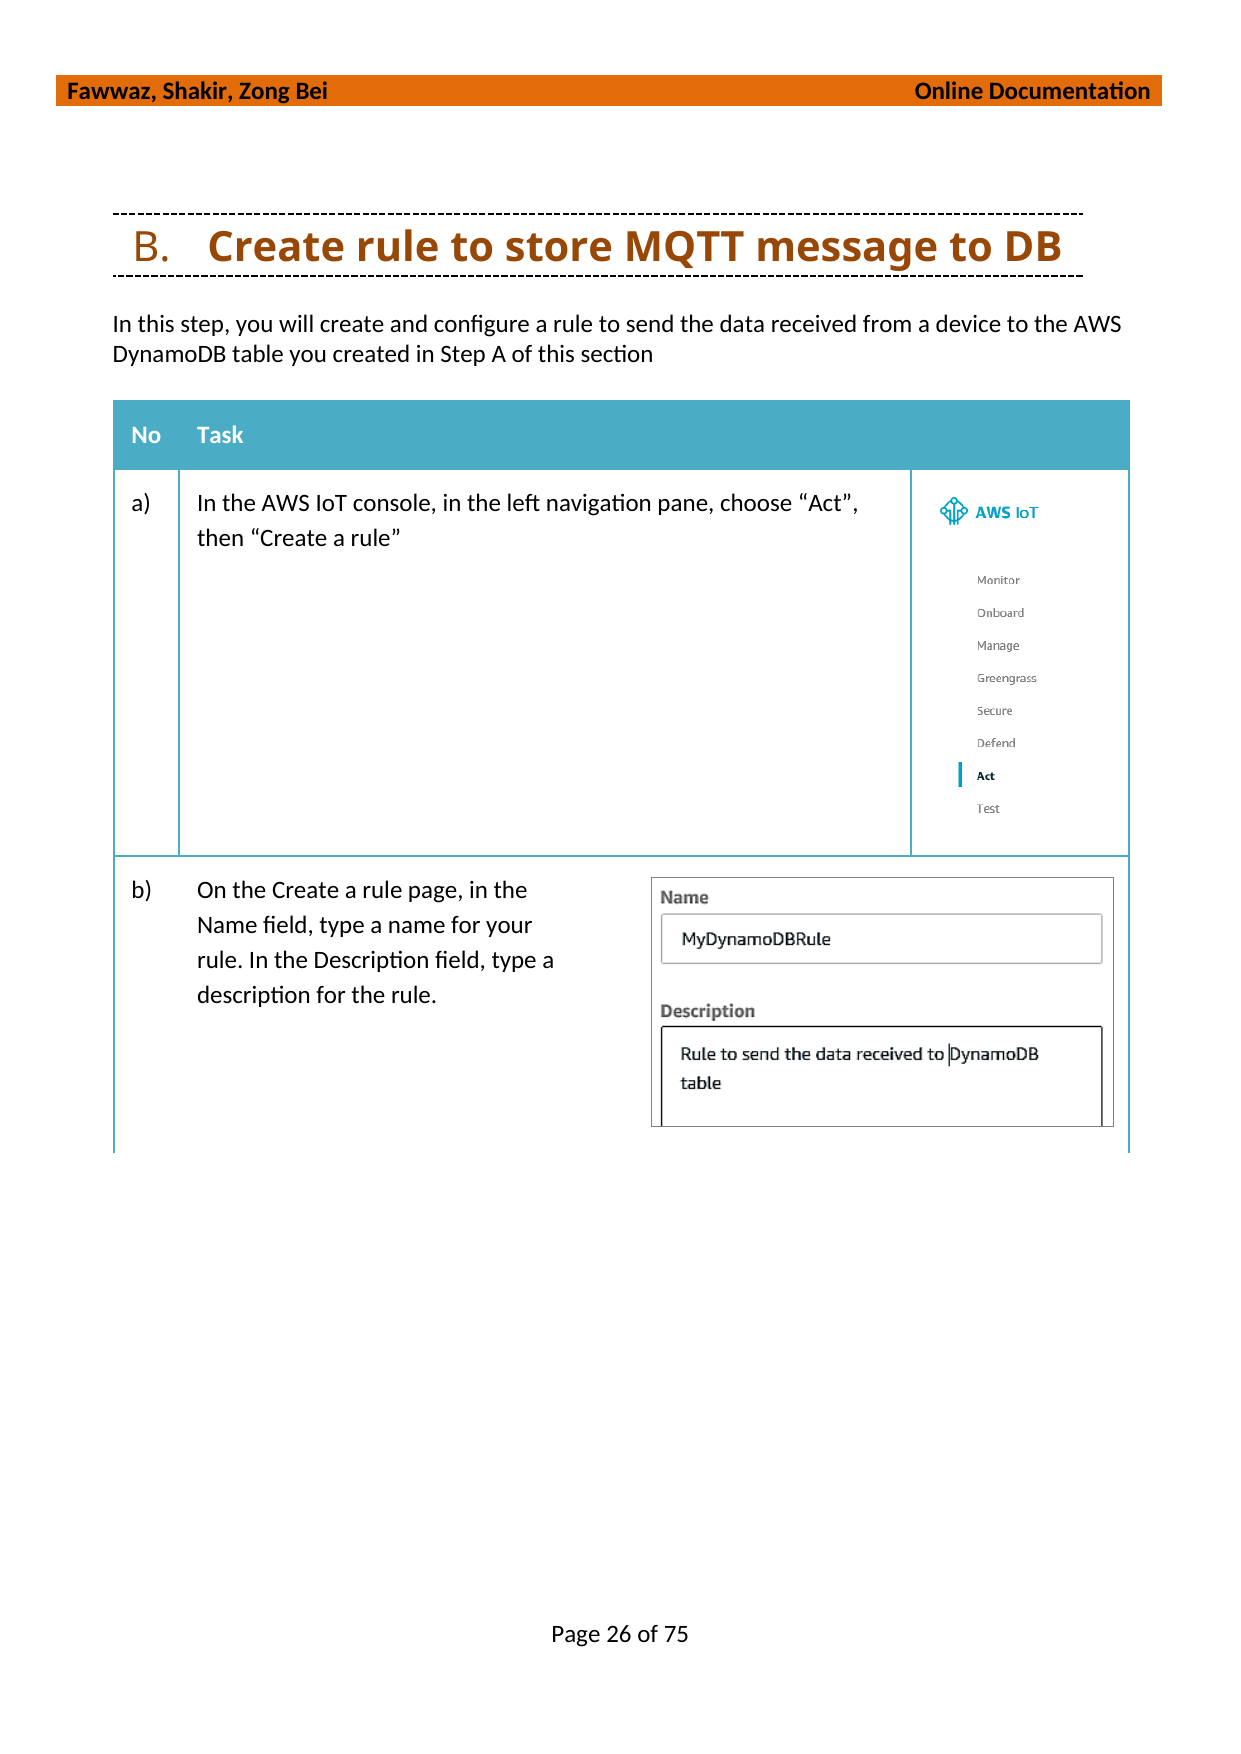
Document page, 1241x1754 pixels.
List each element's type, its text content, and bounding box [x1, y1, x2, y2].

table_cell [115, 857, 179, 1153]
picture [928, 487, 1081, 833]
table_cell [912, 470, 1128, 855]
table_header No [115, 402, 179, 468]
table_header Task [179, 402, 1128, 468]
subtitle Create rule to store MQTT message to DB [112, 212, 1083, 277]
text In this step, you will create and configure a rule to send the data received from a device to the AWS DynamoDB table you created in Step A of this section [112, 308, 1128, 369]
table_cell In the AWS IoT console, in the left navigation pane, choose “Act”, then “Create a rule” [180, 470, 910, 855]
table_cell [630, 857, 1128, 1153]
picture [652, 878, 1113, 1126]
table_cell [115, 470, 178, 855]
table_cell On the Create a rule page, in the Name field, type a name for your rule. In the Description field, type a description for the rule. [179, 857, 630, 1153]
